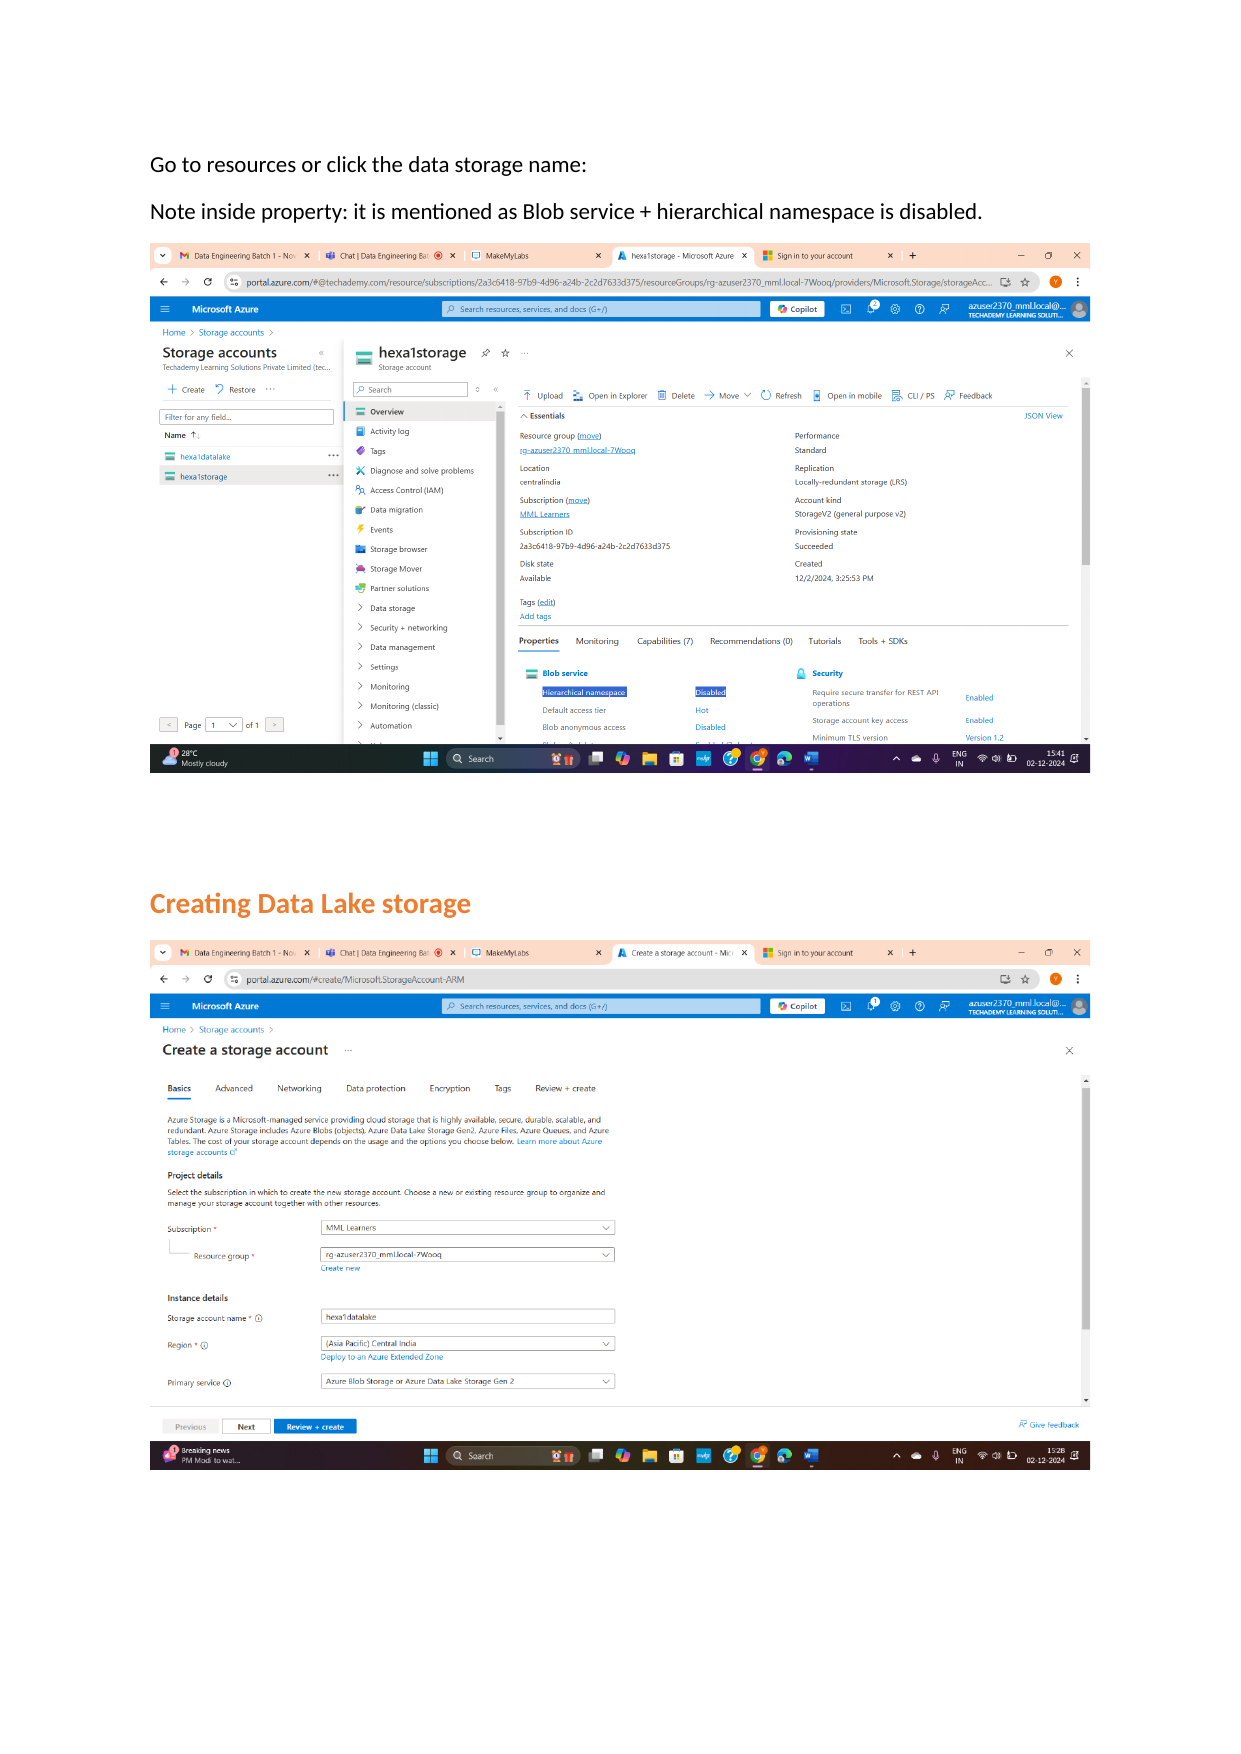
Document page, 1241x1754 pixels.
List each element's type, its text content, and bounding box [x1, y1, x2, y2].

picture [150, 243, 1091, 773]
text Creating Data Lake storage [150, 885, 1090, 921]
picture [150, 940, 1091, 1470]
text Note inside property: it is mentioned as Blob service + hierarchical namespace is disabled. [150, 197, 1090, 225]
text Go to resources or click the data storage name: [150, 150, 1090, 178]
